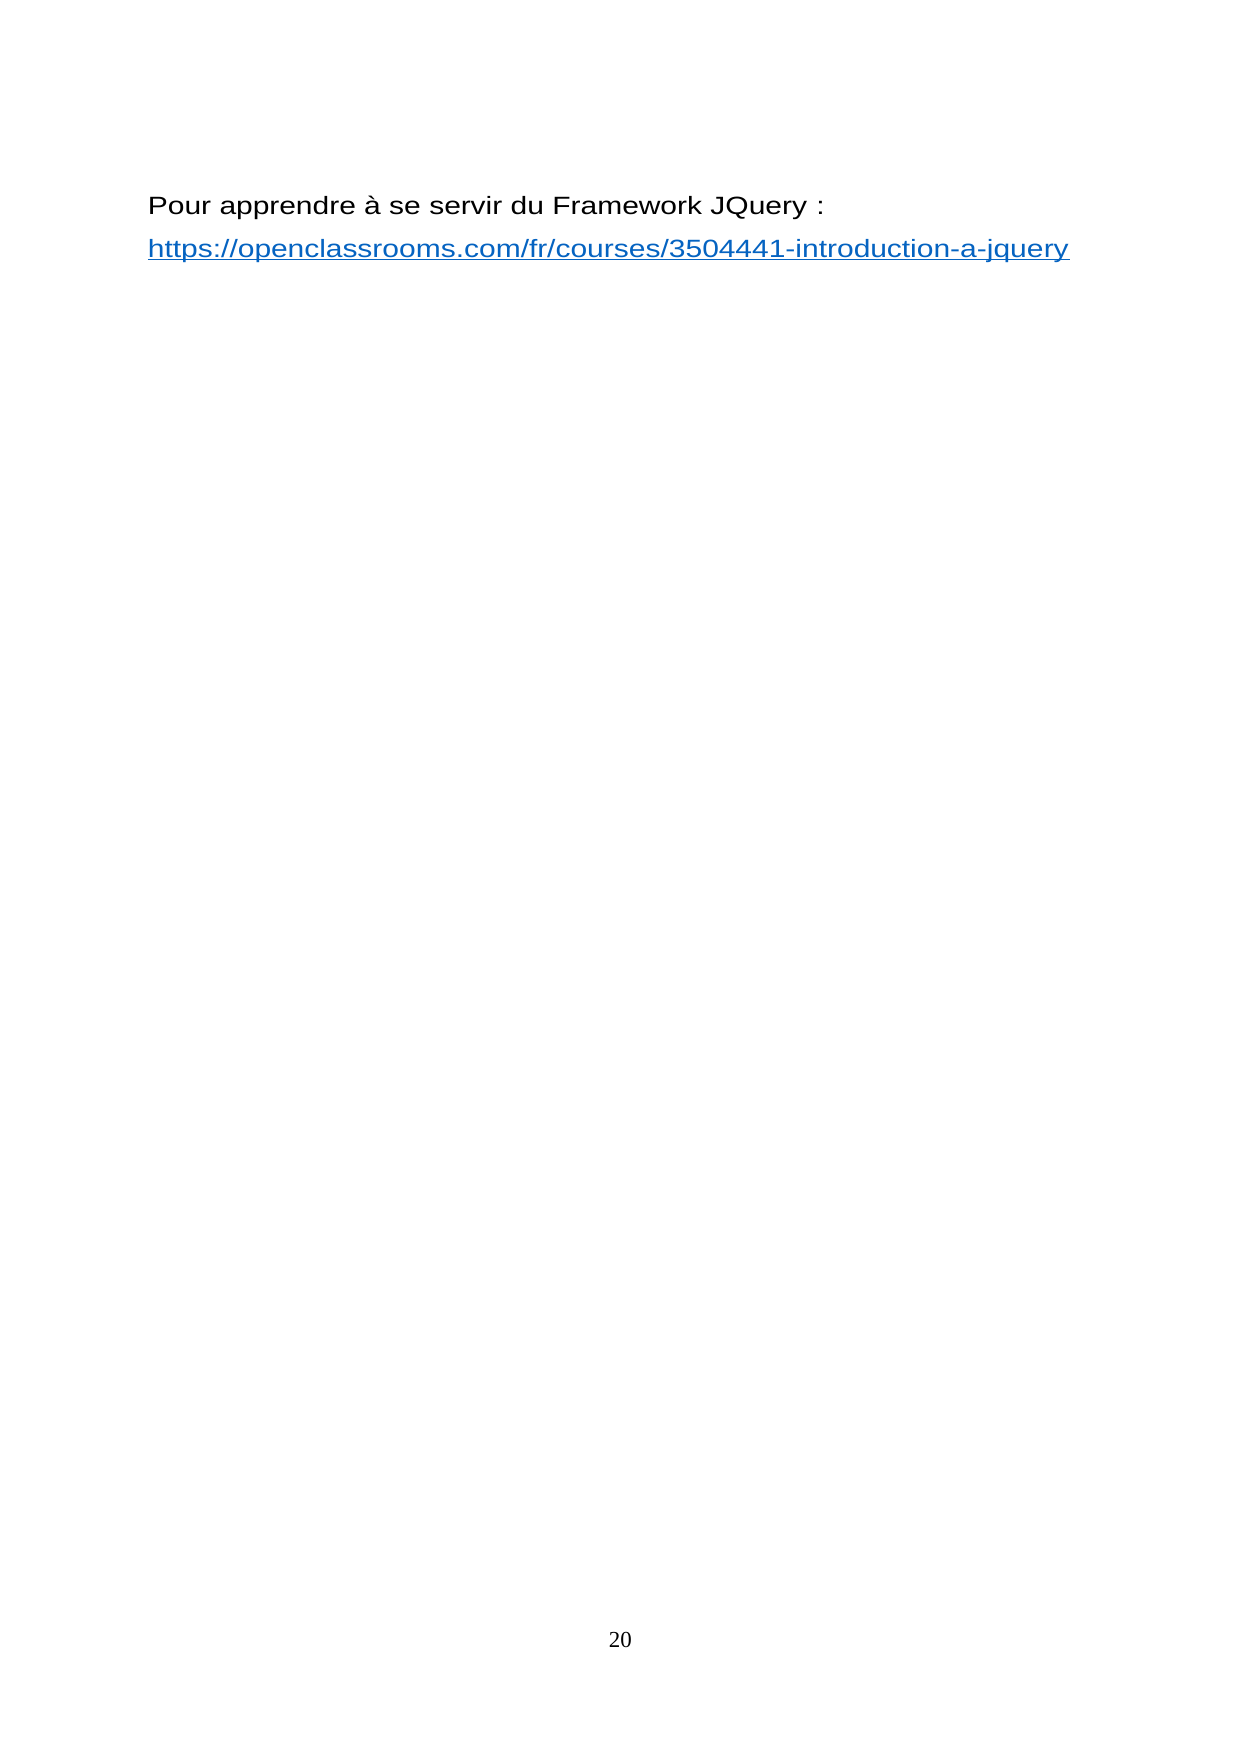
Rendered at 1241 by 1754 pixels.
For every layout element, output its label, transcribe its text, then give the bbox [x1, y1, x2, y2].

text Pour apprendre à se servir du Framework JQuery : [148, 191, 1092, 219]
text https://openclassrooms.com/fr/courses/3504441-introduction-a-jquery [148, 234, 1092, 263]
